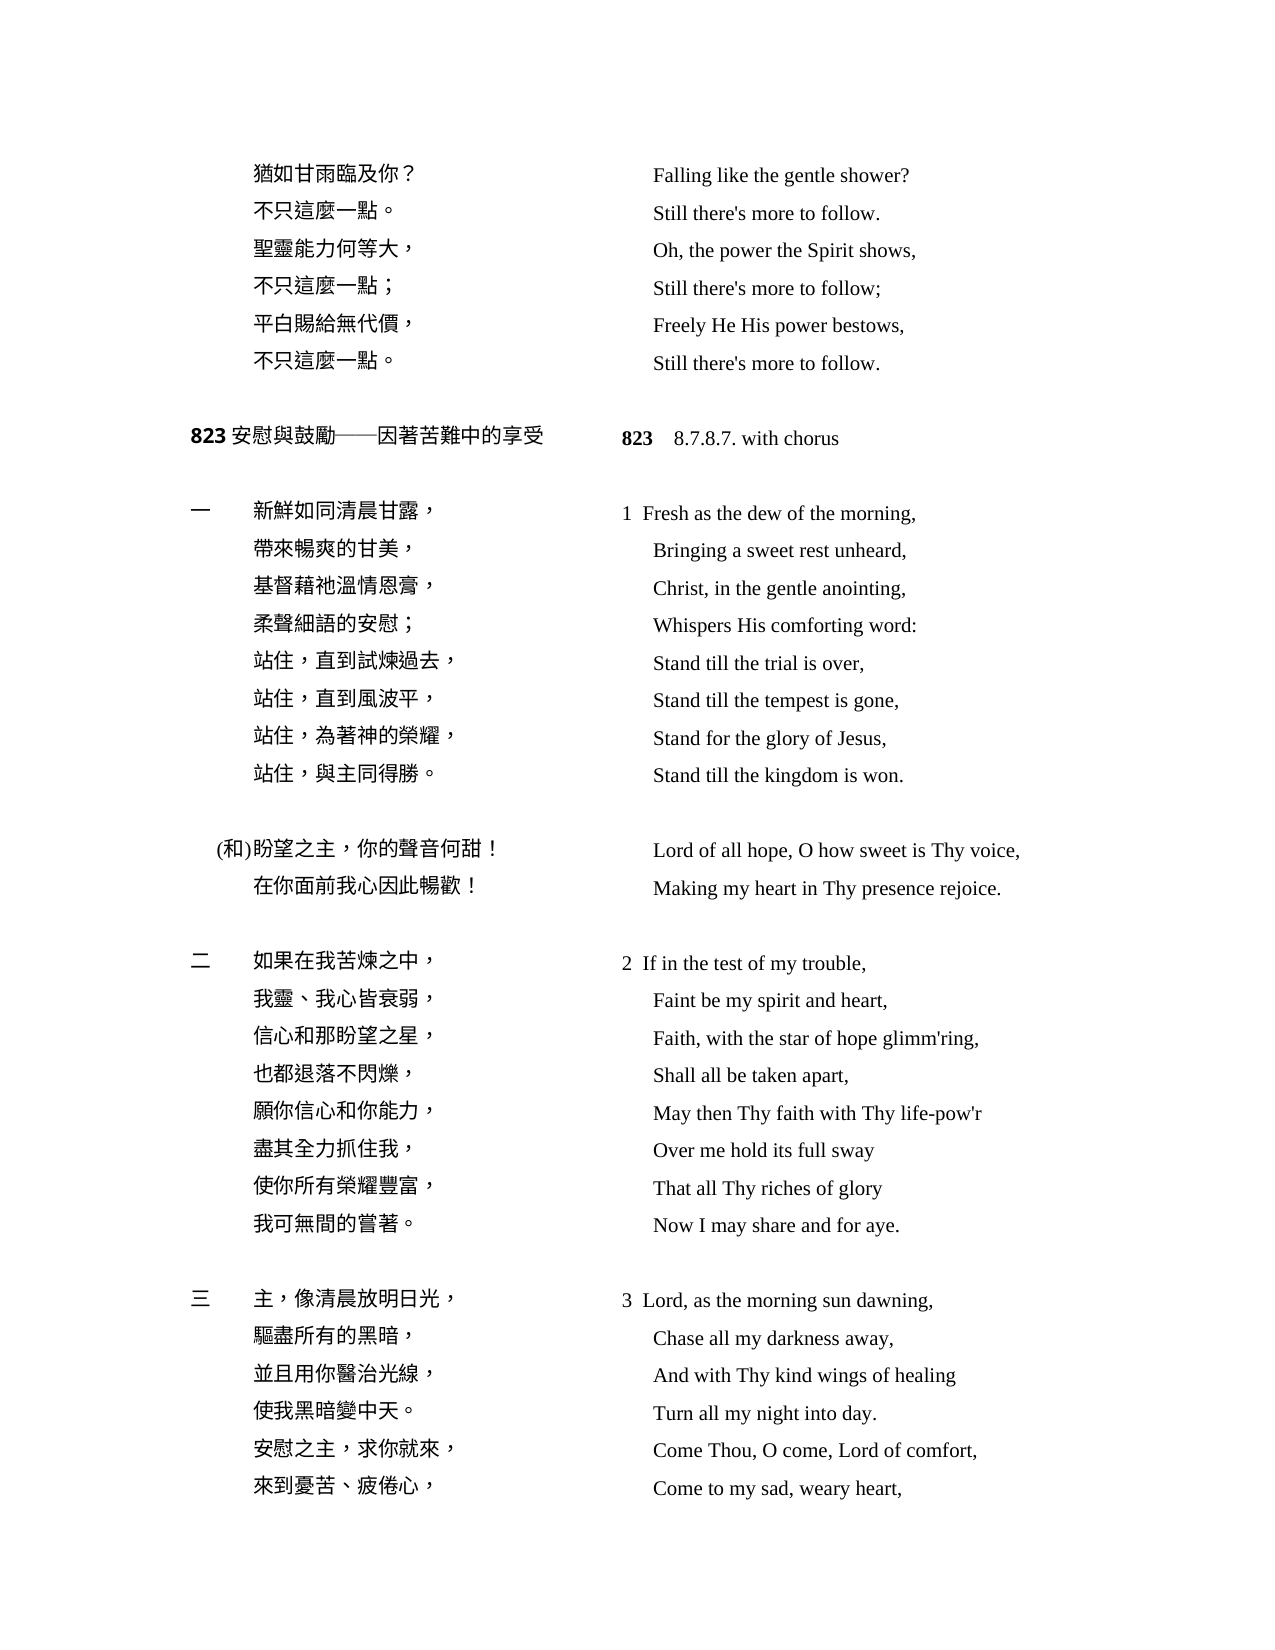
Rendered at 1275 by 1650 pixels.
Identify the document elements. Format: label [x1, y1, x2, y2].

table_header [188, 150, 619, 1500]
table_header [619, 150, 1200, 1500]
